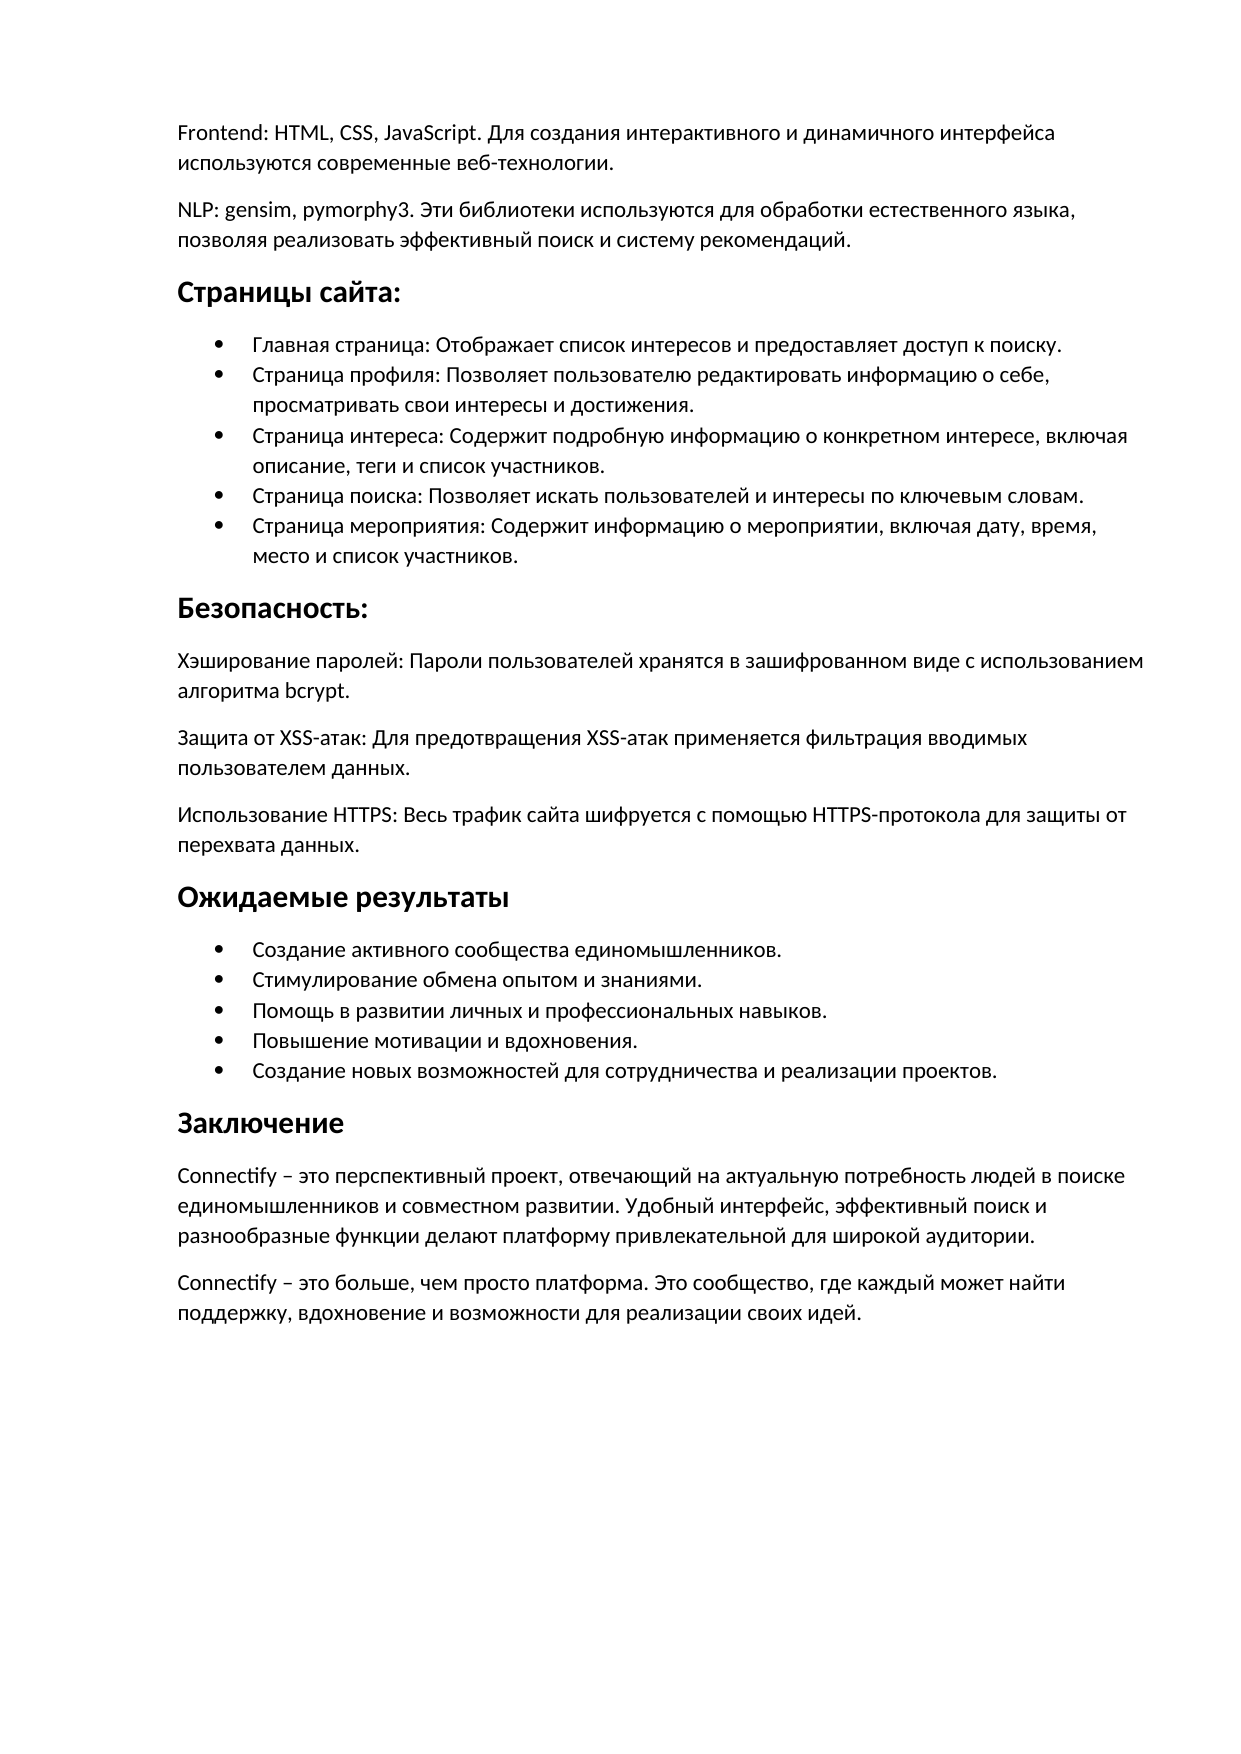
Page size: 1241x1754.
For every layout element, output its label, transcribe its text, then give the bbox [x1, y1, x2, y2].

list Создание активного сообщества единомышленников. [215, 935, 1152, 963]
text Использование HTTPS: Весь трафик сайта шифруется с помощью HTTPS-протокола для защиты от перехвата данных. [177, 800, 1152, 859]
list Страница интереса: Содержит подробную информацию о конкретном интересе, включая описание, теги и список участников. [215, 421, 1152, 479]
text Защита от XSS-атак: Для предотвращения XSS-атак применяется фильтрация вводимых пользователем данных. [177, 723, 1152, 782]
list Главная страница: Отображает список интересов и предоставляет доступ к поиску. [215, 330, 1152, 358]
text Хэширование паролей: Пароли пользователей хранятся в зашифрованном виде с использованием алгоритма bcrypt. [177, 646, 1152, 704]
text Безопасность: [177, 588, 1152, 627]
text Connectify – это перспективный проект, отвечающий на актуальную потребность людей в поиске единомышленников и совместном развитии. Удобный интерфейс, эффективный поиск и разнообразные функции делают платформу привлекательной для широкой аудитории. [177, 1161, 1152, 1249]
list Стимулирование обмена опытом и знаниями. [215, 966, 1152, 993]
list Страница профиля: Позволяет пользователю редактировать информацию о себе, просматривать свои интересы и достижения. [215, 360, 1152, 418]
text Connectify – это больше, чем просто платформа. Это сообщество, где каждый может найти поддержку, вдохновение и возможности для реализации своих идей. [177, 1268, 1152, 1326]
list Создание новых возможностей для сотрудничества и реализации проектов. [215, 1056, 1152, 1084]
list Повышение мотивации и вдохновения. [215, 1026, 1152, 1054]
text Заключение [177, 1103, 1152, 1141]
text Frontend: HTML, CSS, JavaScript. Для создания интерактивного и динамичного интерфейса используются современные веб-технологии. [177, 118, 1152, 176]
list Страница мероприятия: Содержит информацию о мероприятии, включая дату, время, место и список участников. [215, 511, 1152, 569]
list Страница поиска: Позволяет искать пользователей и интересы по ключевым словам. [215, 481, 1152, 509]
text NLP: gensim, pymorphy3. Эти библиотеки используются для обработки естественного языка, позволяя реализовать эффективный поиск и систему рекомендаций. [177, 195, 1152, 253]
text Страницы сайта: [177, 272, 1152, 310]
text Ожидаемые результаты [177, 877, 1152, 916]
list Помощь в развитии личных и профессиональных навыков. [215, 996, 1152, 1024]
